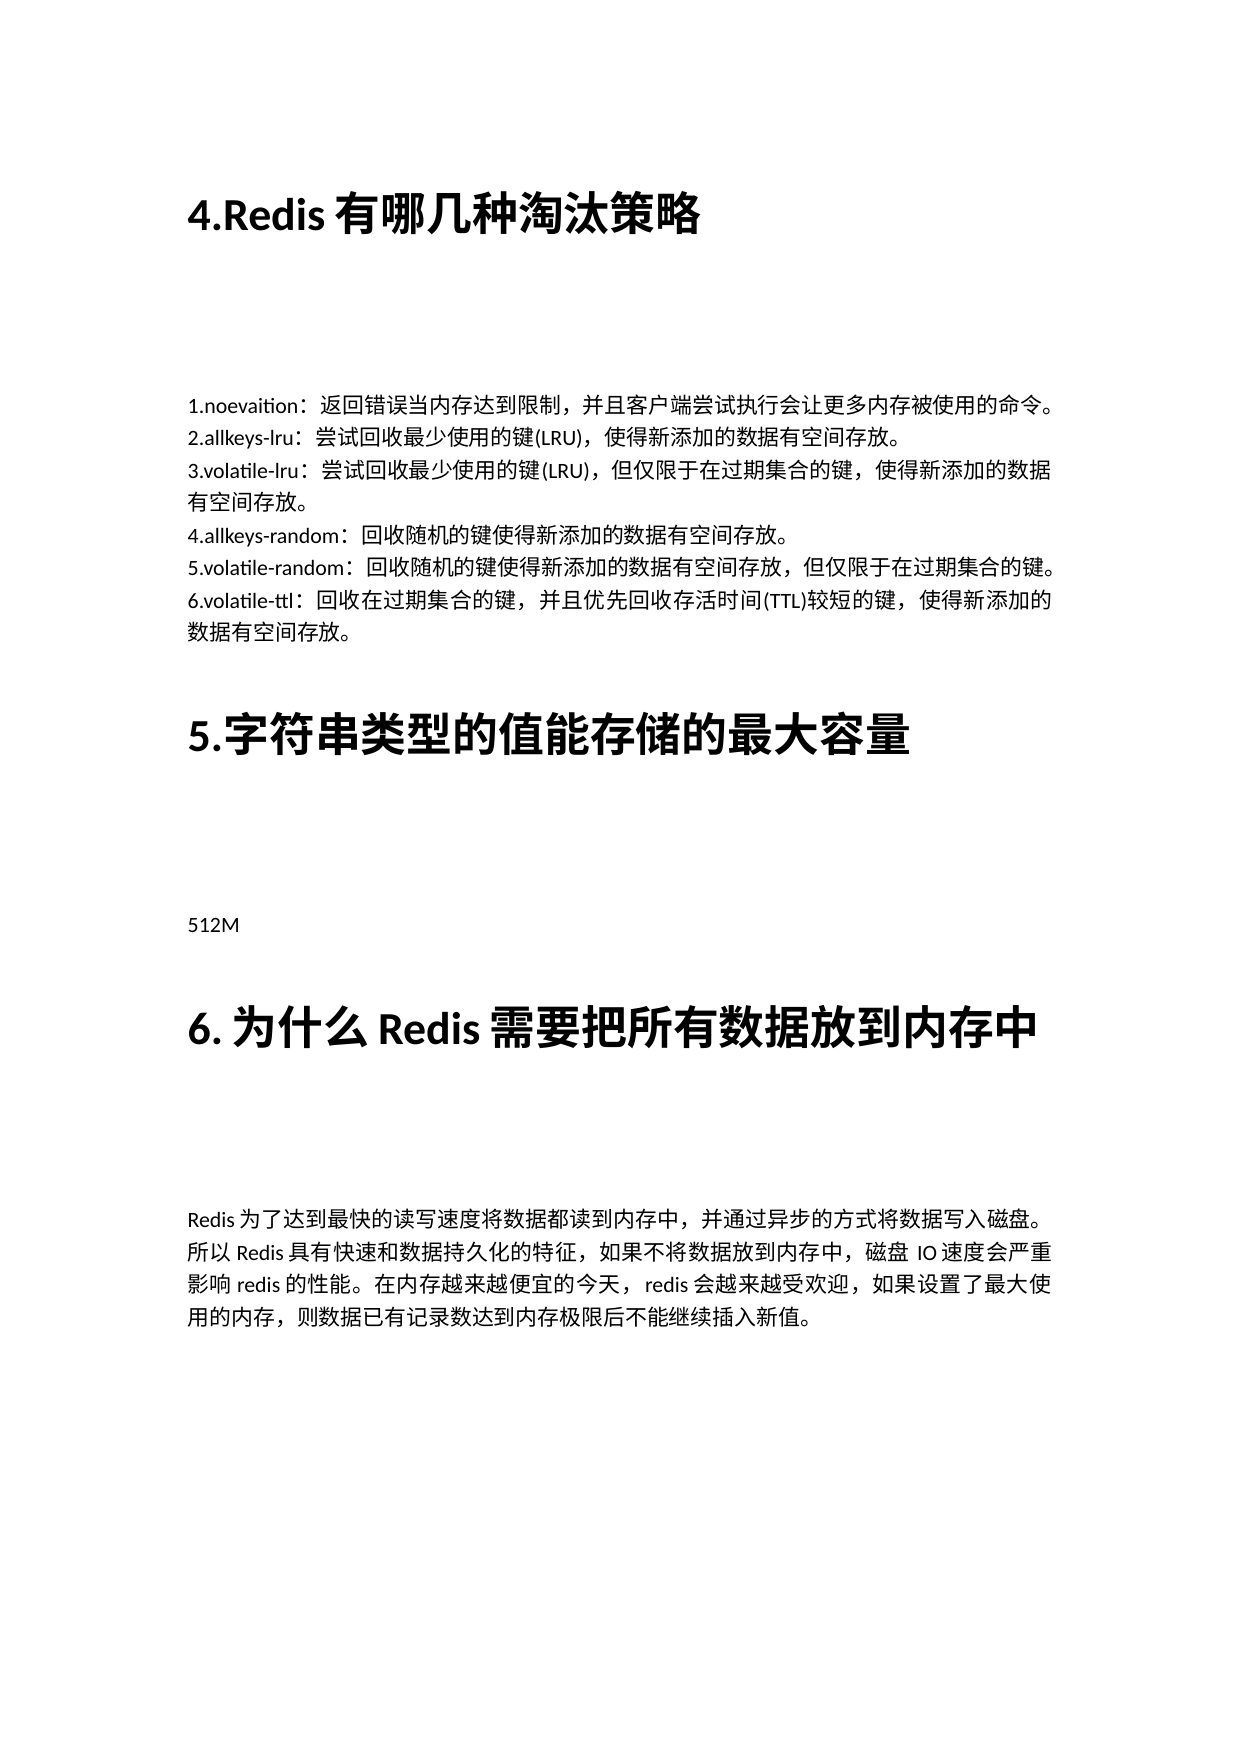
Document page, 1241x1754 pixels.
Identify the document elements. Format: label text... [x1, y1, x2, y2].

text 5.volatile-random：回收随机的键使得新添加的数据有空间存放，但仅限于在过期集合的键。 [187, 550, 1053, 582]
subtitle 4.Redis有哪几种淘汰策略 [187, 162, 1053, 259]
text 6.volatile-ttl：回收在过期集合的键，并且优先回收存活时间(TTL)较短的键，使得新添加的数据有空间存放。 [187, 582, 1053, 647]
text 3.volatile-lru：尝试回收最少使用的键(LRU)，但仅限于在过期集合的键，使得新添加的数据有空间存放。 [187, 452, 1053, 517]
text 4.allkeys-random：回收随机的键使得新添加的数据有空间存放。 [187, 517, 1053, 550]
text 2.allkeys-lru：尝试回收最少使用的键(LRU)，使得新添加的数据有空间存放。 [187, 420, 1053, 452]
subtitle 5.字符串类型的值能存储的最大容量 [187, 683, 1053, 780]
subtitle 为什么Redis需要把所有数据放到内存中 [187, 976, 1053, 1074]
text 512M [187, 908, 1053, 941]
text Redis为了达到最快的读写速度将数据都读到内存中，并通过异步的方式将数据写入磁盘。所以Redis具有快速和数据持久化的特征，如果不将数据放到内存中，磁盘IO速度会严重影响redis的性能。在内存越来越便宜的今天，redis会越来越受欢迎，如果设置了最大使用的内存，则数据已有记录数达到内存极限后不能继续插入新值。 [187, 1202, 1053, 1332]
text 1.noevaition：返回错误当内存达到限制，并且客户端尝试执行会让更多内存被使用的命令。 [187, 387, 1053, 420]
